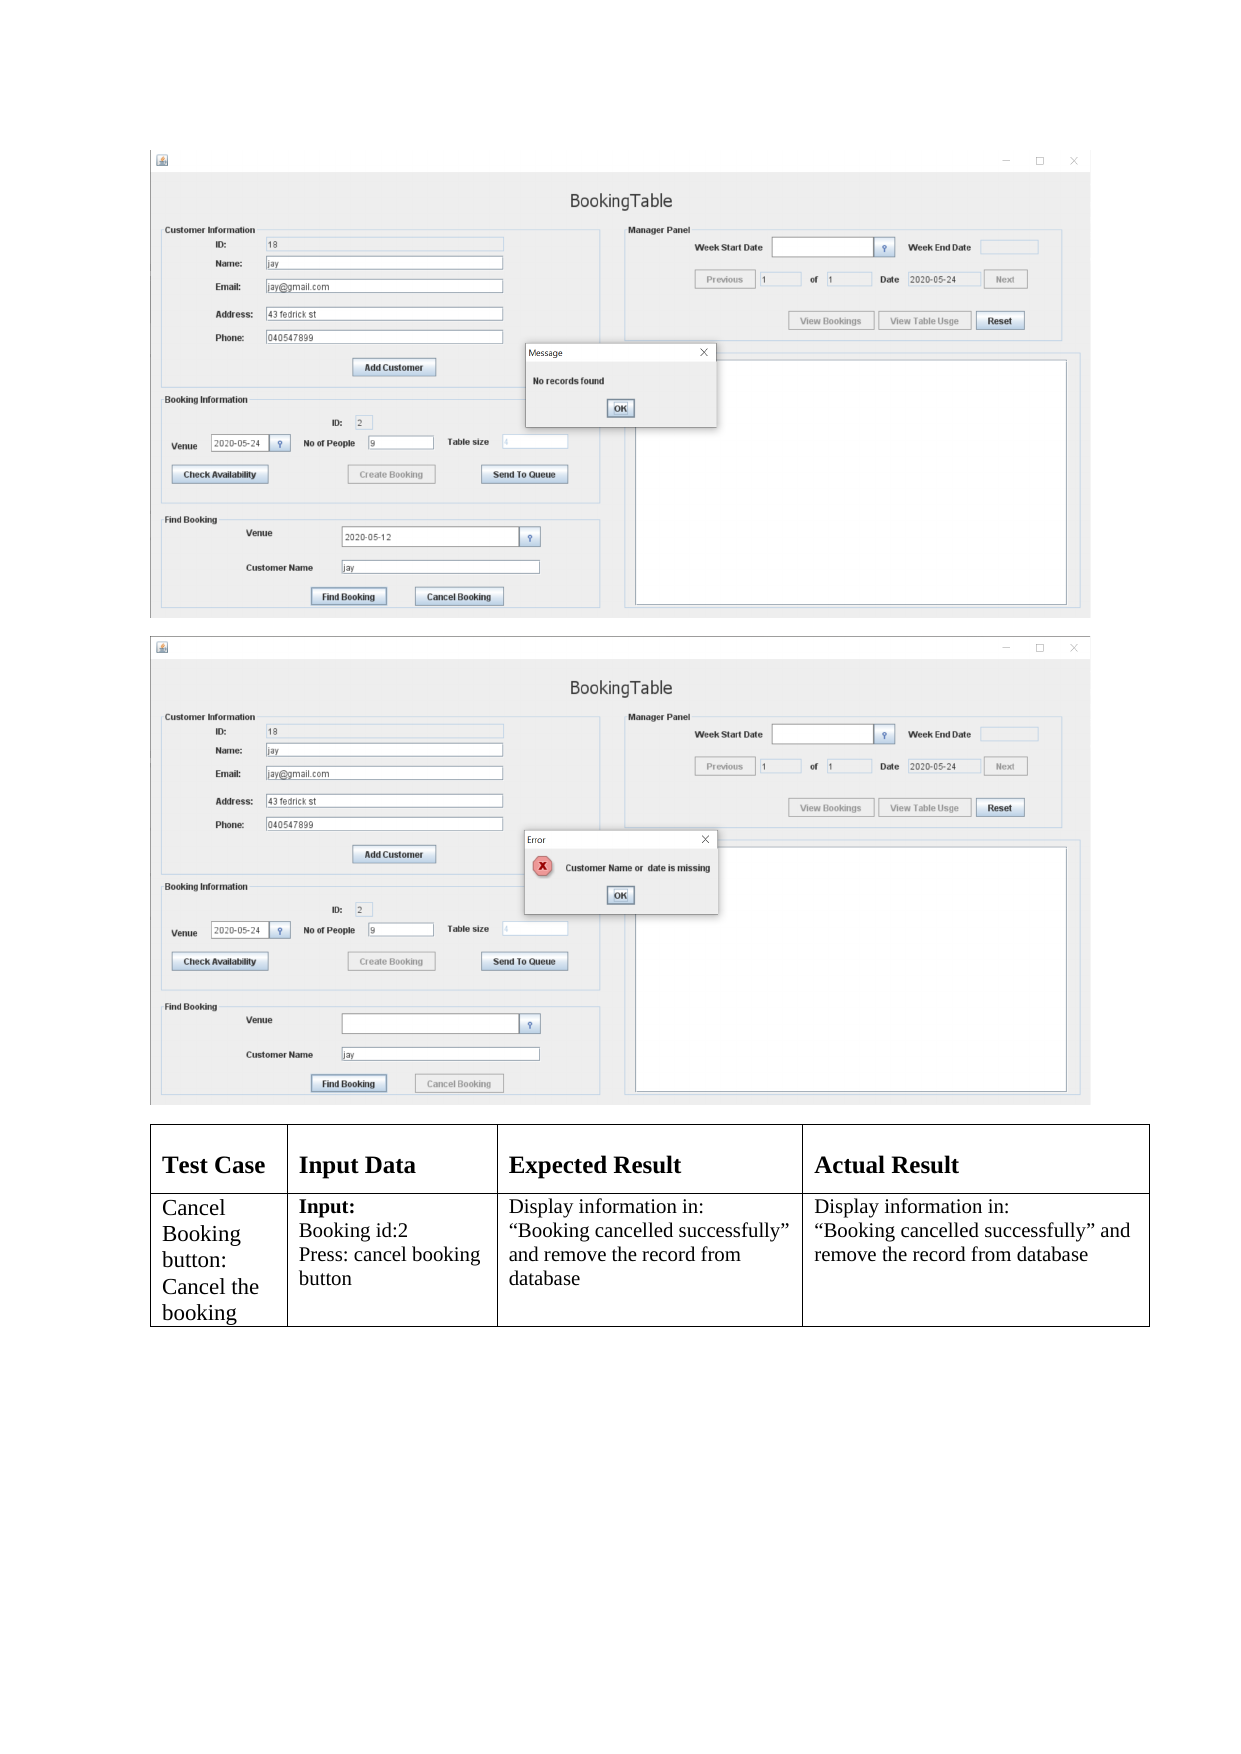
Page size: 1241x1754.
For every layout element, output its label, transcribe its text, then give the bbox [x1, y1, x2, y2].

picture [150, 636, 1091, 1105]
picture [150, 150, 1091, 618]
table_header Expected Result [498, 1125, 802, 1193]
table_cell Cancel Booking button: Cancel the booking [151, 1194, 287, 1326]
table_header Test Case [151, 1125, 287, 1193]
table_cell Display information in: “Booking cancelled successfully” and remove the record from database [803, 1194, 1149, 1326]
table_cell Display information in: “Booking cancelled successfully” and remove the record from database [498, 1194, 802, 1326]
table_header Actual Result [803, 1125, 1149, 1193]
table_header Input Data [288, 1125, 497, 1193]
table_cell Input: Booking id:2 Press: cancel booking button [288, 1194, 497, 1326]
